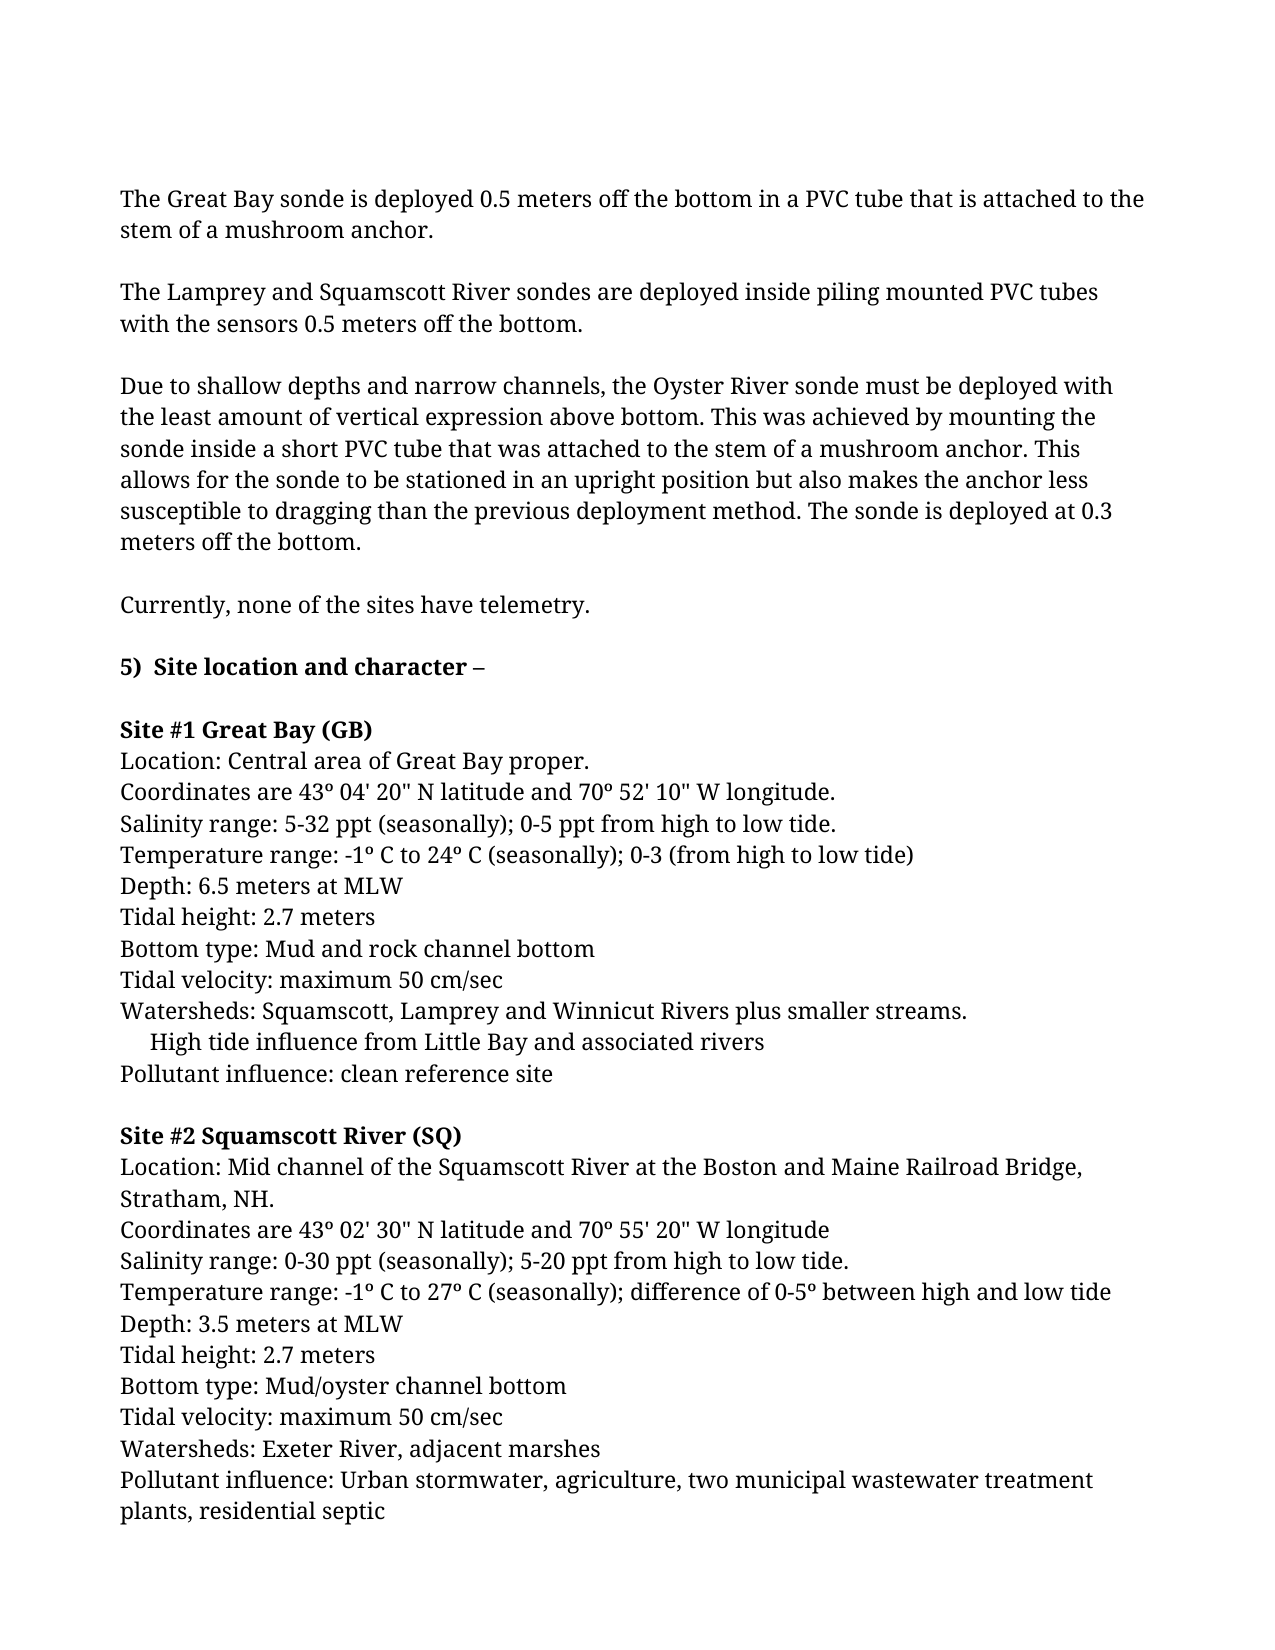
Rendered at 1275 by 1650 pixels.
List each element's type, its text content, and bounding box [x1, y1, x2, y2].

text Depth: 6.5 meters at MLW [120, 870, 1155, 901]
text The Lamprey and Squamscott River sondes are deployed inside piling mounted PVC tubes with the sensors 0.5 meters off the bottom. [120, 276, 1155, 339]
text Tidal height: 2.7 meters [120, 901, 1155, 932]
text Bottom type: Mud and rock channel bottom [120, 932, 1155, 964]
text Tidal velocity: maximum 50 cm/sec [120, 1401, 1155, 1432]
text Tidal velocity: maximum 50 cm/sec [120, 964, 1155, 995]
text Temperature range: -1º C to 24º C (seasonally); 0-3 (from high to low tide) [120, 839, 1155, 870]
text High tide influence from Little Bay and associated rivers [120, 1026, 1155, 1057]
text Site #2 Squamscott River (SQ) [120, 1120, 1155, 1151]
text Depth: 3.5 meters at MLW [120, 1307, 1155, 1339]
text Salinity range: 5-32 ppt (seasonally); 0-5 ppt from high to low tide. [120, 807, 1155, 839]
text The Great Bay sonde is deployed 0.5 meters off the bottom in a PVC tube that is attached to the stem of a mushroom anchor. [120, 182, 1155, 245]
text Pollutant influence: clean reference site [120, 1057, 1155, 1089]
text Currently, none of the sites have telemetry. [120, 589, 1155, 620]
text Bottom type: Mud/oyster channel bottom [120, 1370, 1155, 1401]
text Watersheds: Squamscott, Lamprey and Winnicut Rivers plus smaller streams. [120, 995, 1155, 1026]
text Tidal height: 2.7 meters [120, 1339, 1155, 1370]
text Location: Central area of Great Bay proper. [120, 745, 1155, 776]
text Site #1 Great Bay (GB) [120, 714, 1155, 745]
text Location: Mid channel of the Squamscott River at the Boston and Maine Railroad Bridge, Stratham, NH. [120, 1151, 1155, 1214]
text Salinity range: 0-30 ppt (seasonally); 5-20 ppt from high to low tide. [120, 1245, 1155, 1276]
text 5) Site location and character – [120, 651, 1155, 682]
text Pollutant influence: Urban stormwater, agriculture, two municipal wastewater treatment plants, residential septic [120, 1464, 1155, 1526]
text Due to shallow depths and narrow channels, the Oyster River sonde must be deployed with the least amount of vertical expression above bottom. This was achieved by mounting the sonde inside a short PVC tube that was attached to the stem of a mushroom anchor. This allows for the sonde to be stationed in an upright position but also makes the anchor less susceptible to dragging than the previous deployment method. The sonde is deployed at 0.3 meters off the bottom. [120, 370, 1155, 557]
text Coordinates are 43º 02' 30" N latitude and 70º 55' 20" W longitude [120, 1214, 1155, 1245]
text Temperature range: -1º C to 27º C (seasonally); difference of 0-5º between high and low tide [120, 1276, 1155, 1307]
text Coordinates are 43º 04' 20" N latitude and 70º 52' 10" W longitude. [120, 776, 1155, 807]
text Watersheds: Exeter River, adjacent marshes [120, 1432, 1155, 1464]
